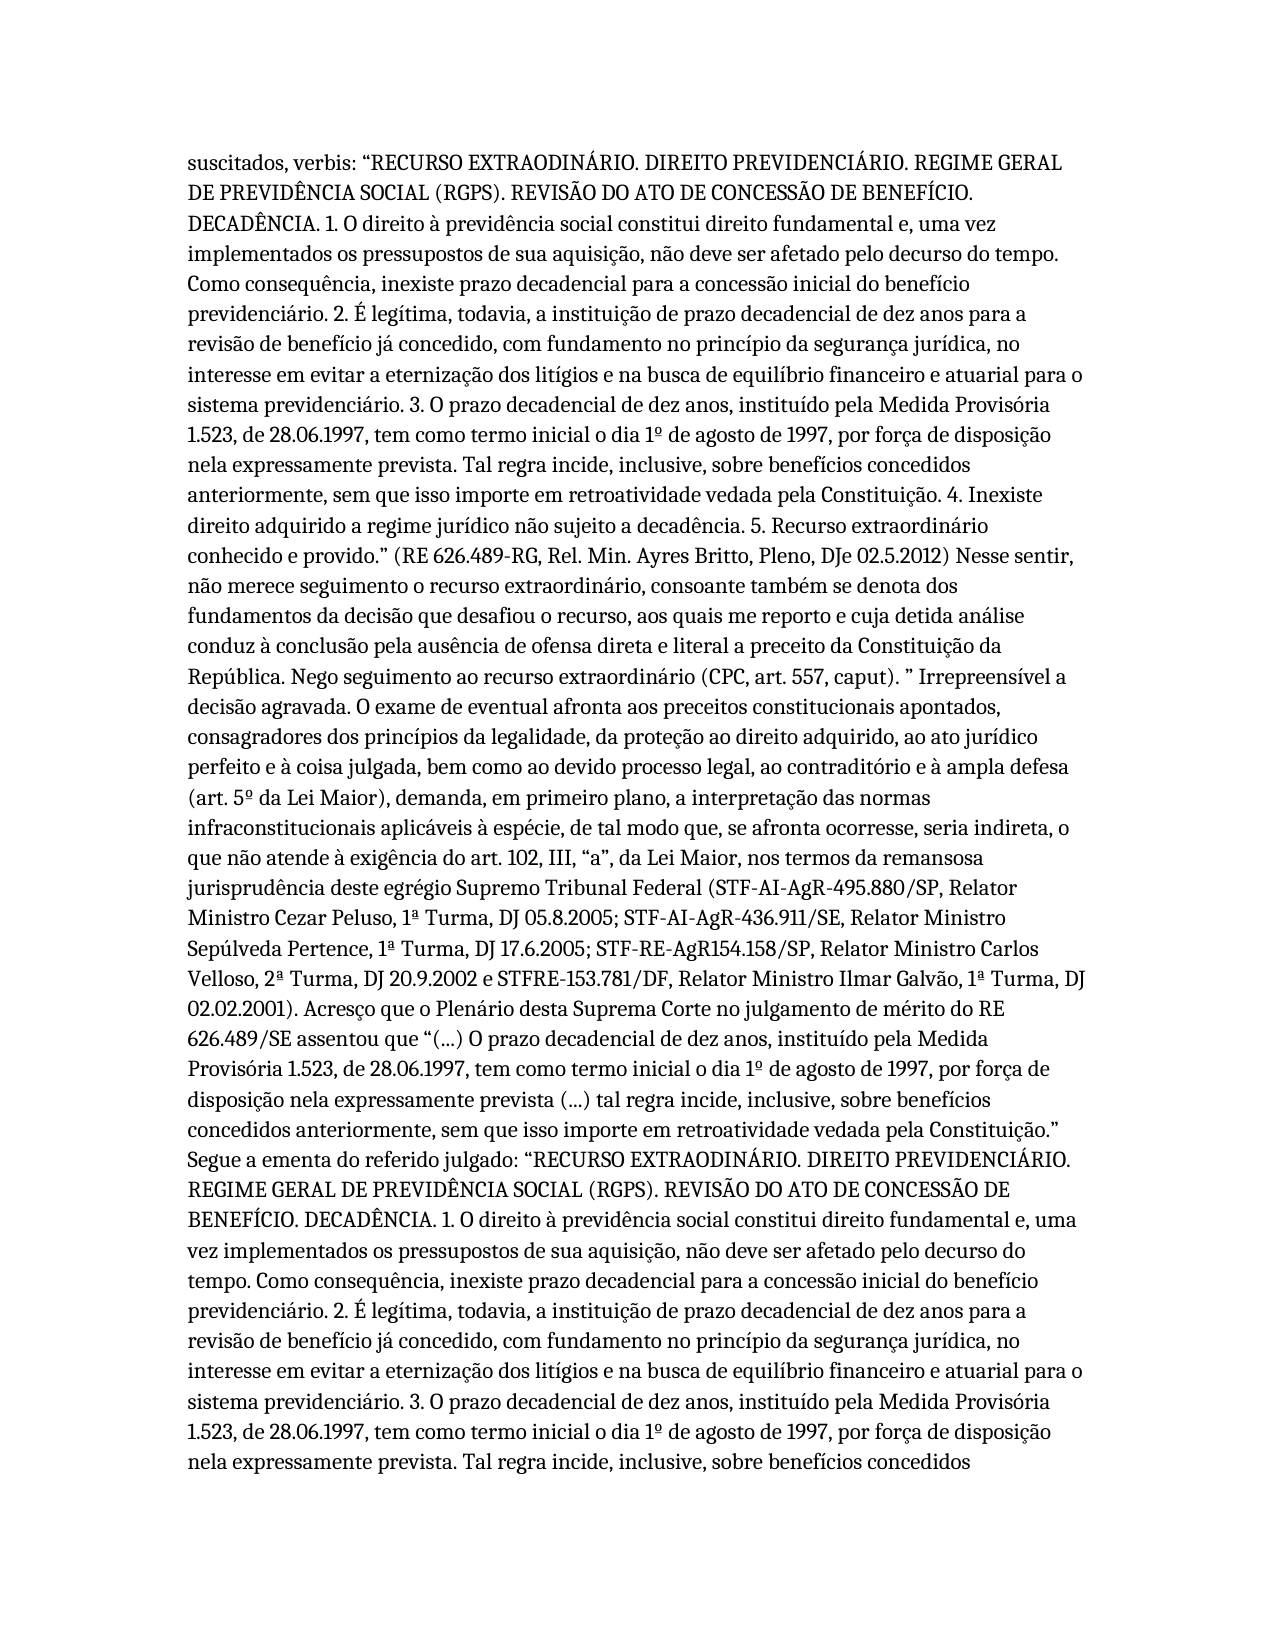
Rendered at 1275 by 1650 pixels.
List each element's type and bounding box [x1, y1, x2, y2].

text [187, 150, 1087, 1475]
